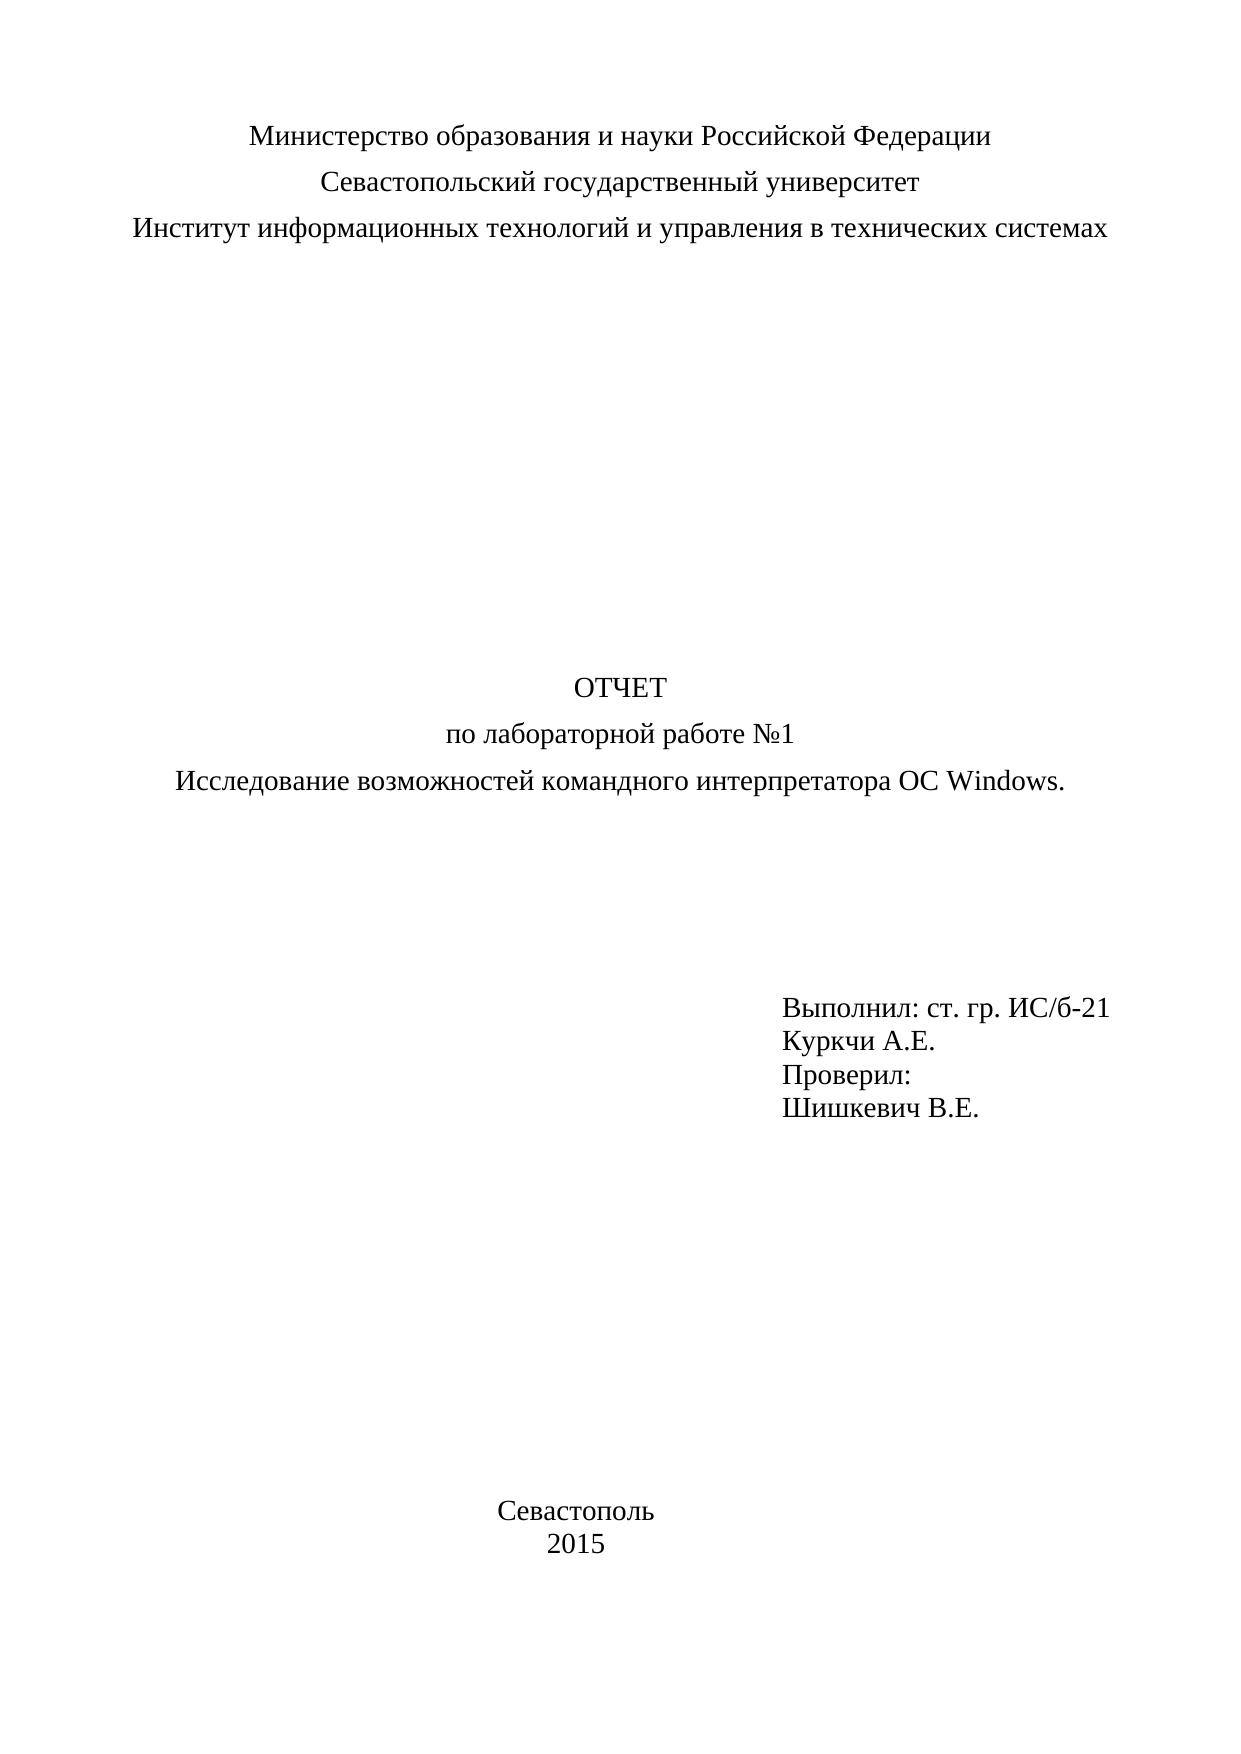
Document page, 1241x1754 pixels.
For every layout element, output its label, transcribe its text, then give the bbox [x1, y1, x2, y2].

text Севастополь [29, 1493, 1122, 1526]
text Куркчи А.Е. [782, 1023, 1122, 1057]
text ОТЧЕТ [118, 671, 1122, 704]
text Министерство образования и науки Российской Федерации [118, 118, 1122, 152]
text 2015 [29, 1526, 1122, 1560]
text Шишкевич В.Е. [782, 1090, 1122, 1124]
text Севастопольский государственный университет [118, 164, 1122, 198]
text Проверил: [782, 1057, 1122, 1090]
text Выполнил: ст. гр. ИС/б-21 [782, 990, 1122, 1023]
text по лабораторной работе №1 [118, 717, 1122, 750]
text Институт информационных технологий и управления в технических системах [118, 210, 1122, 244]
text Исследование возможностей командного интерпретатора ОС Windows. [118, 763, 1122, 796]
